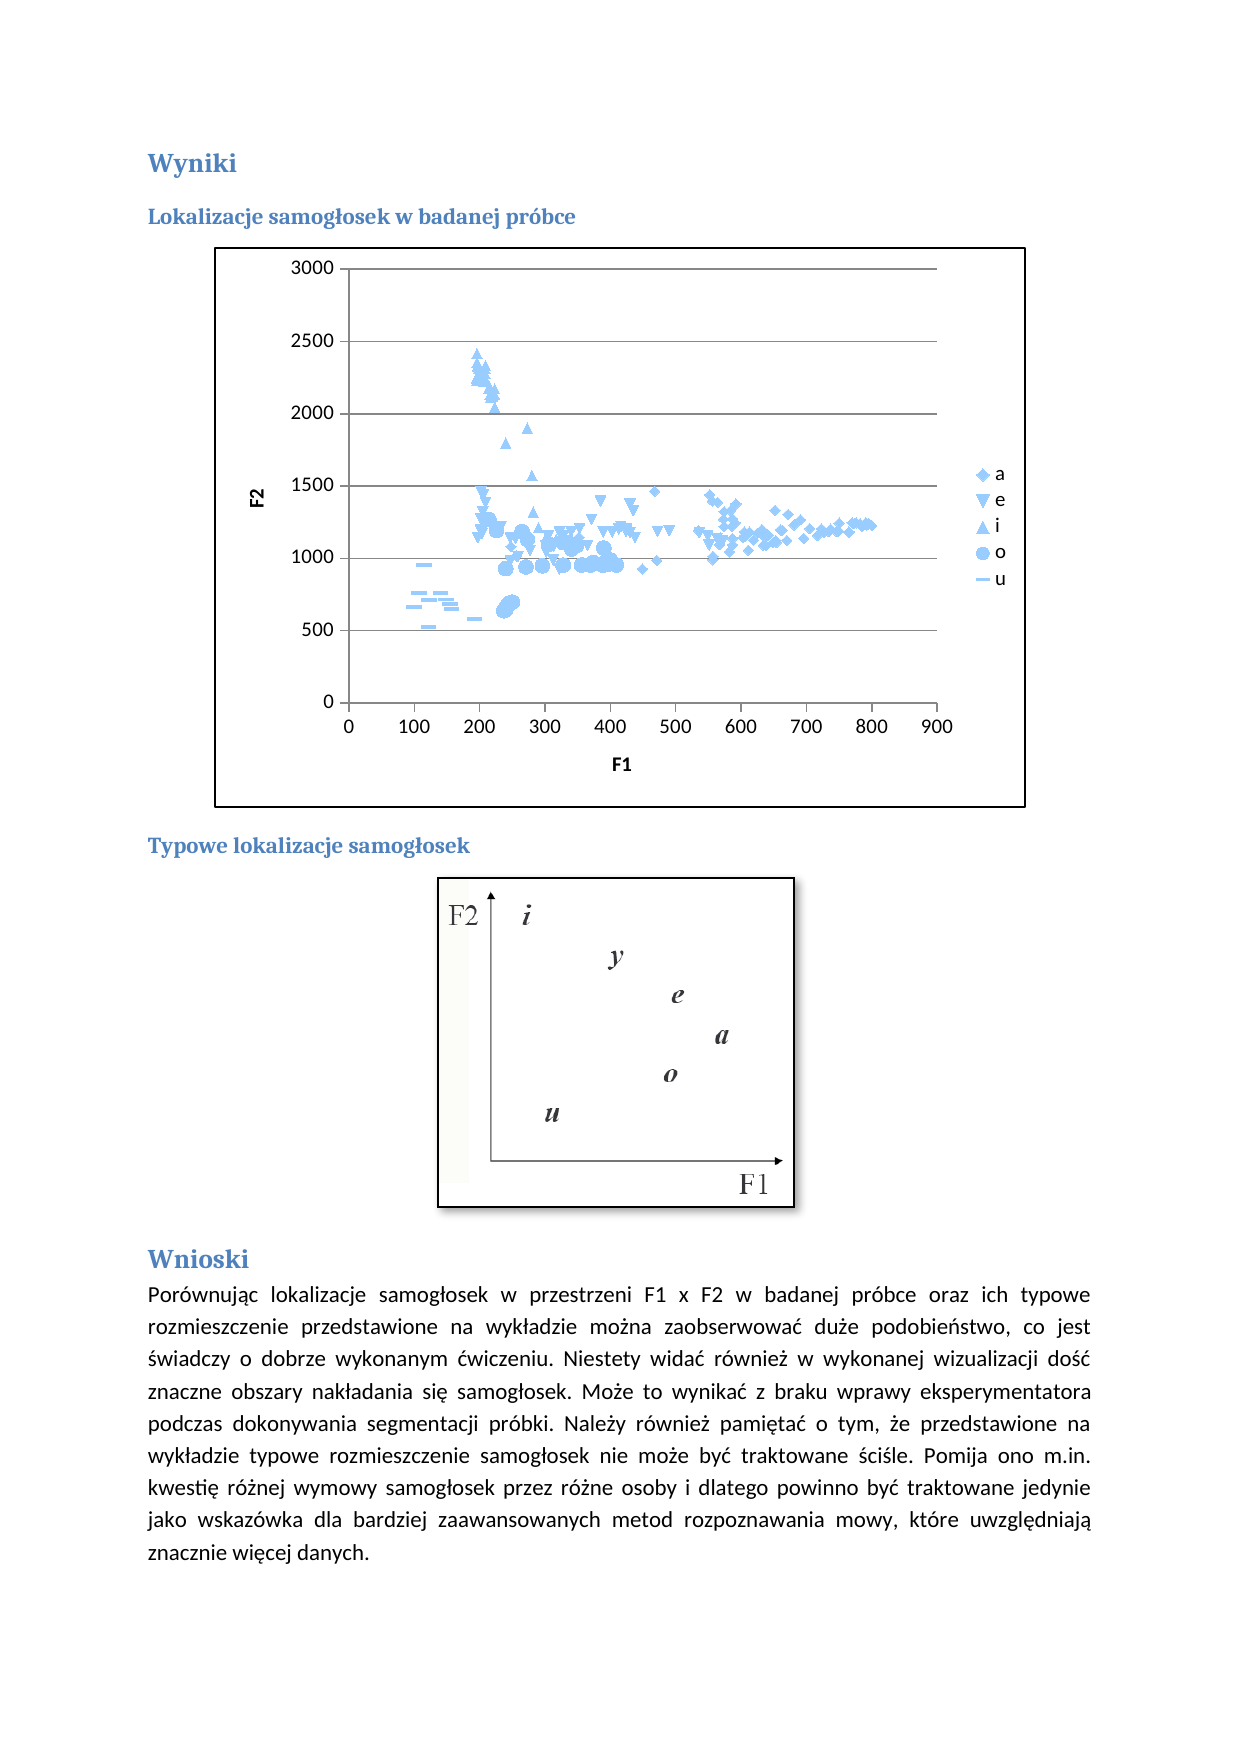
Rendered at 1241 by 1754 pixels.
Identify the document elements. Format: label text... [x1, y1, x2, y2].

subtitle Typowe lokalizacje samogłosek [148, 833, 1093, 859]
picture [439, 879, 793, 1206]
subtitle Lokalizacje samogłosek w badanej próbce [148, 204, 1093, 231]
subtitle Wnioski [148, 1244, 1093, 1276]
subtitle Wyniki [148, 148, 1093, 179]
text Porównując lokalizacje samogłosek w przestrzeni F1 x F2 w badanej próbce oraz ich typowe rozmieszczenie przedstawione na wykładzie można zaobserwować duże podobieństwo, co jest świadczy o dobrze wykonanym ćwiczeniu. Niestety widać również w wykonanej wizualizacji dość znaczne obszary nakładania się samogłosek. Może to wynikać z braku wprawy eksperymentatora podczas dokonywania segmentacji próbki. Należy również pamiętać o tym, że przedstawione na wykładzie typowe rozmieszczenie samogłosek nie może być traktowane ściśle. Pomija ono m.in. kwestię różnej wymowy samogłosek przez różne osoby i dlatego powinno być traktowane jedynie jako wskazówka dla bardziej zaawansowanych metod rozpoznawania mowy, które uwzględniają znacznie więcej danych. [148, 1280, 1093, 1566]
